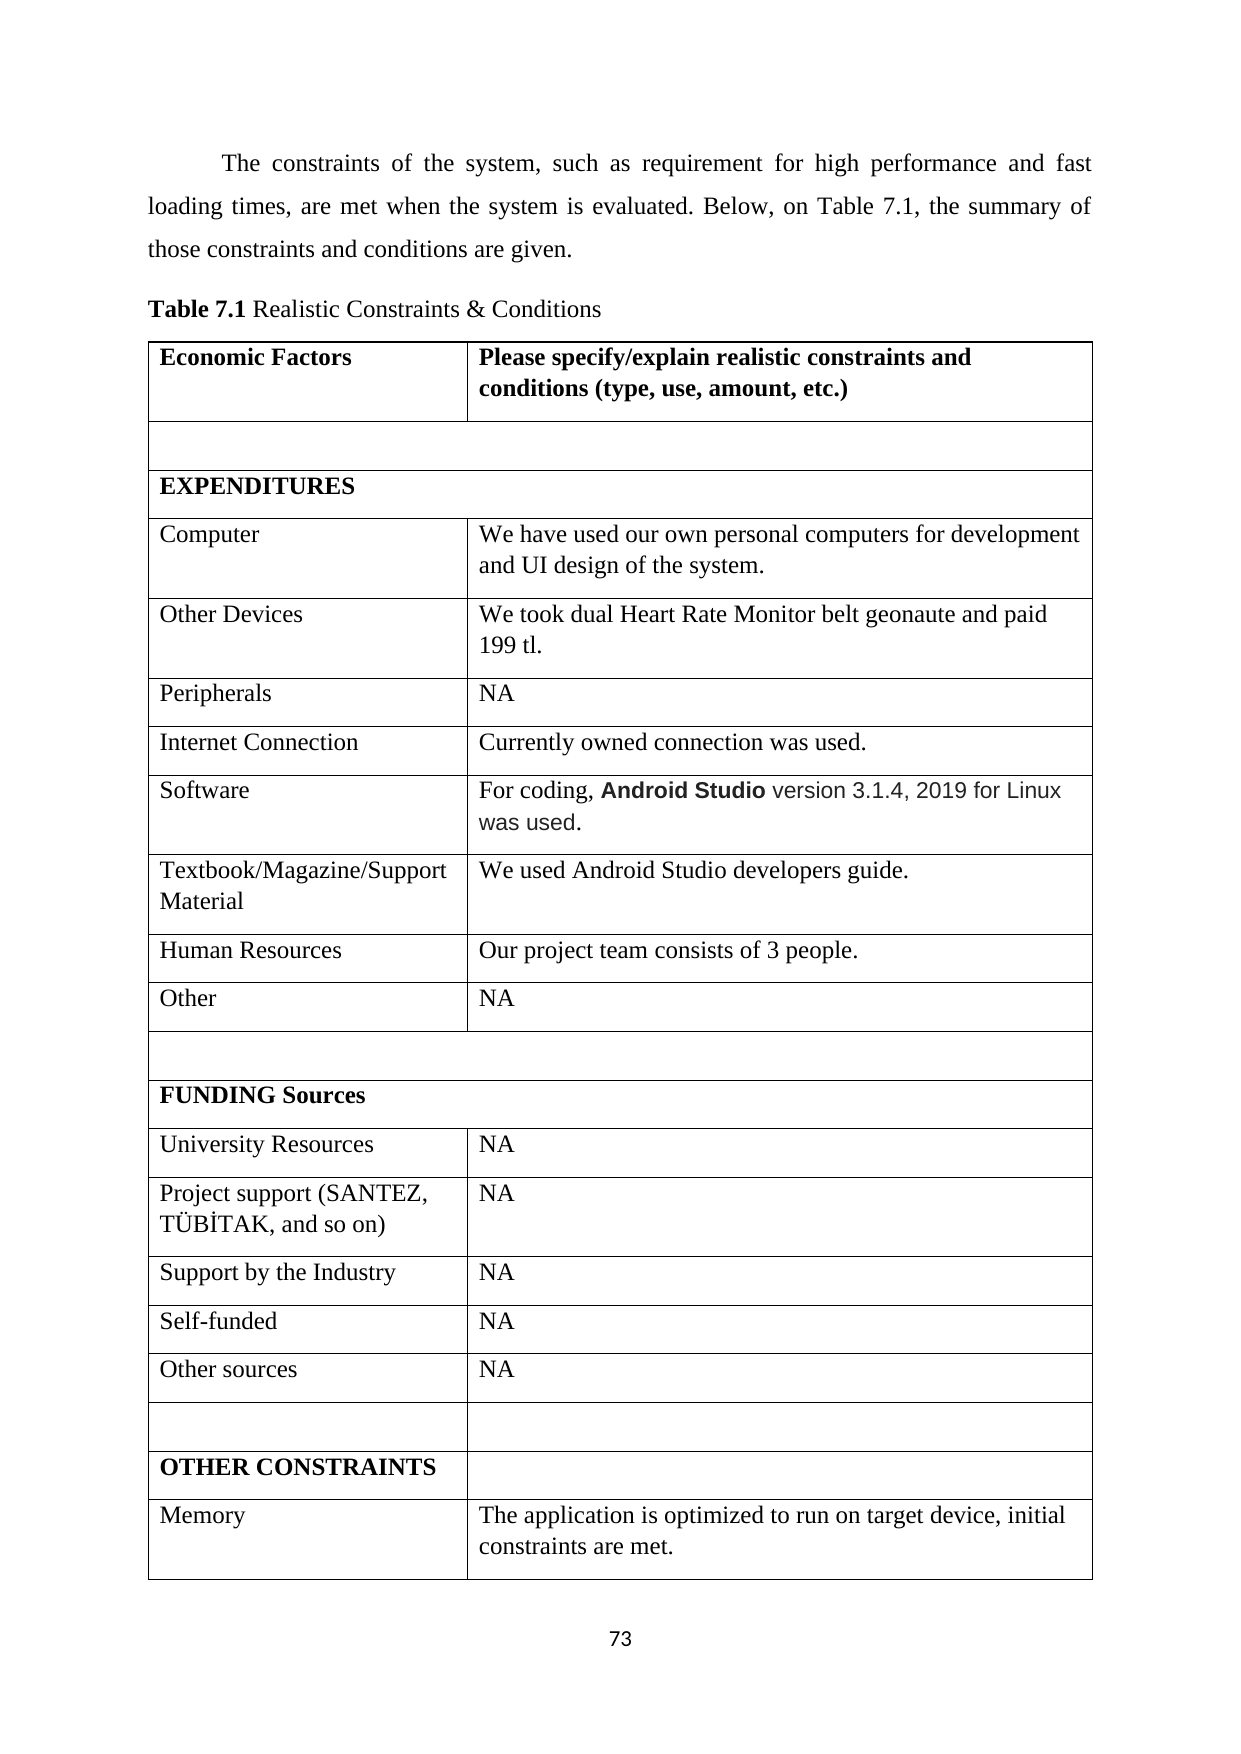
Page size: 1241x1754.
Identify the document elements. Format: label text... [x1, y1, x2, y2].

table_cell The application is optimized to run on target device, initial constraints are met. [468, 1500, 1092, 1579]
table_cell NA [468, 983, 1092, 1031]
table_cell Other Devices [149, 599, 467, 677]
table_header Economic Factors [149, 343, 467, 421]
table_cell NA [468, 1306, 1092, 1353]
table_cell NA [468, 1129, 1092, 1177]
table_cell OTHER CONSTRAINTS [149, 1452, 467, 1499]
table_cell Peripherals [149, 679, 467, 726]
table_cell Internet Connection [149, 727, 467, 774]
table_cell Other sources [149, 1354, 467, 1402]
table_cell Project support (SANTEZ, TÜBİTAK, and so on) [149, 1178, 467, 1256]
table_cell We took dual Heart Rate Monitor belt geonaute and paid 199 tl. [468, 599, 1092, 677]
table_cell [149, 422, 1092, 470]
table_cell NA [468, 1178, 1092, 1256]
table_cell Textbook/Magazine/Support Material [149, 855, 467, 934]
table_cell NA [468, 679, 1092, 726]
table_cell [468, 1452, 1092, 1499]
table_cell FUNDING Sources [149, 1081, 1092, 1128]
table_cell For coding, Android Studio version 3.1.4, 2019 for Linux was used. [468, 776, 1092, 854]
table_cell [149, 1403, 467, 1451]
table_cell Memory [149, 1500, 467, 1579]
table_cell EXPENDITURES [149, 471, 1092, 518]
text Table 7.1 Realistic Constraints & Conditions [148, 294, 1093, 322]
table_cell Support by the Industry [149, 1257, 467, 1305]
table_cell NA [468, 1354, 1092, 1402]
table_cell University Resources [149, 1129, 467, 1177]
table_cell Computer [149, 519, 467, 598]
table_cell [149, 1032, 1092, 1079]
table_cell Self-funded [149, 1306, 467, 1353]
table_cell Other [149, 983, 467, 1031]
table_cell Human Resources [149, 935, 467, 982]
table_cell NA [468, 1257, 1092, 1305]
table_cell [468, 1403, 1092, 1451]
table_header Please specify/explain realistic constraints and conditions (type, use, amount, etc.) [468, 343, 1092, 421]
table_cell Software [149, 776, 467, 854]
table_cell We have used our own personal computers for development and UI design of the system. [468, 519, 1092, 598]
table_cell Currently owned connection was used. [468, 727, 1092, 774]
text The constraints of the system, such as requirement for high performance and fast loading times, are met when the system is evaluated. Below, on Table 7.1, the summary of those constraints and conditions are given. [148, 148, 1093, 263]
table_cell We used Android Studio developers guide. [468, 855, 1092, 934]
table_cell Our project team consists of 3 people. [468, 935, 1092, 982]
